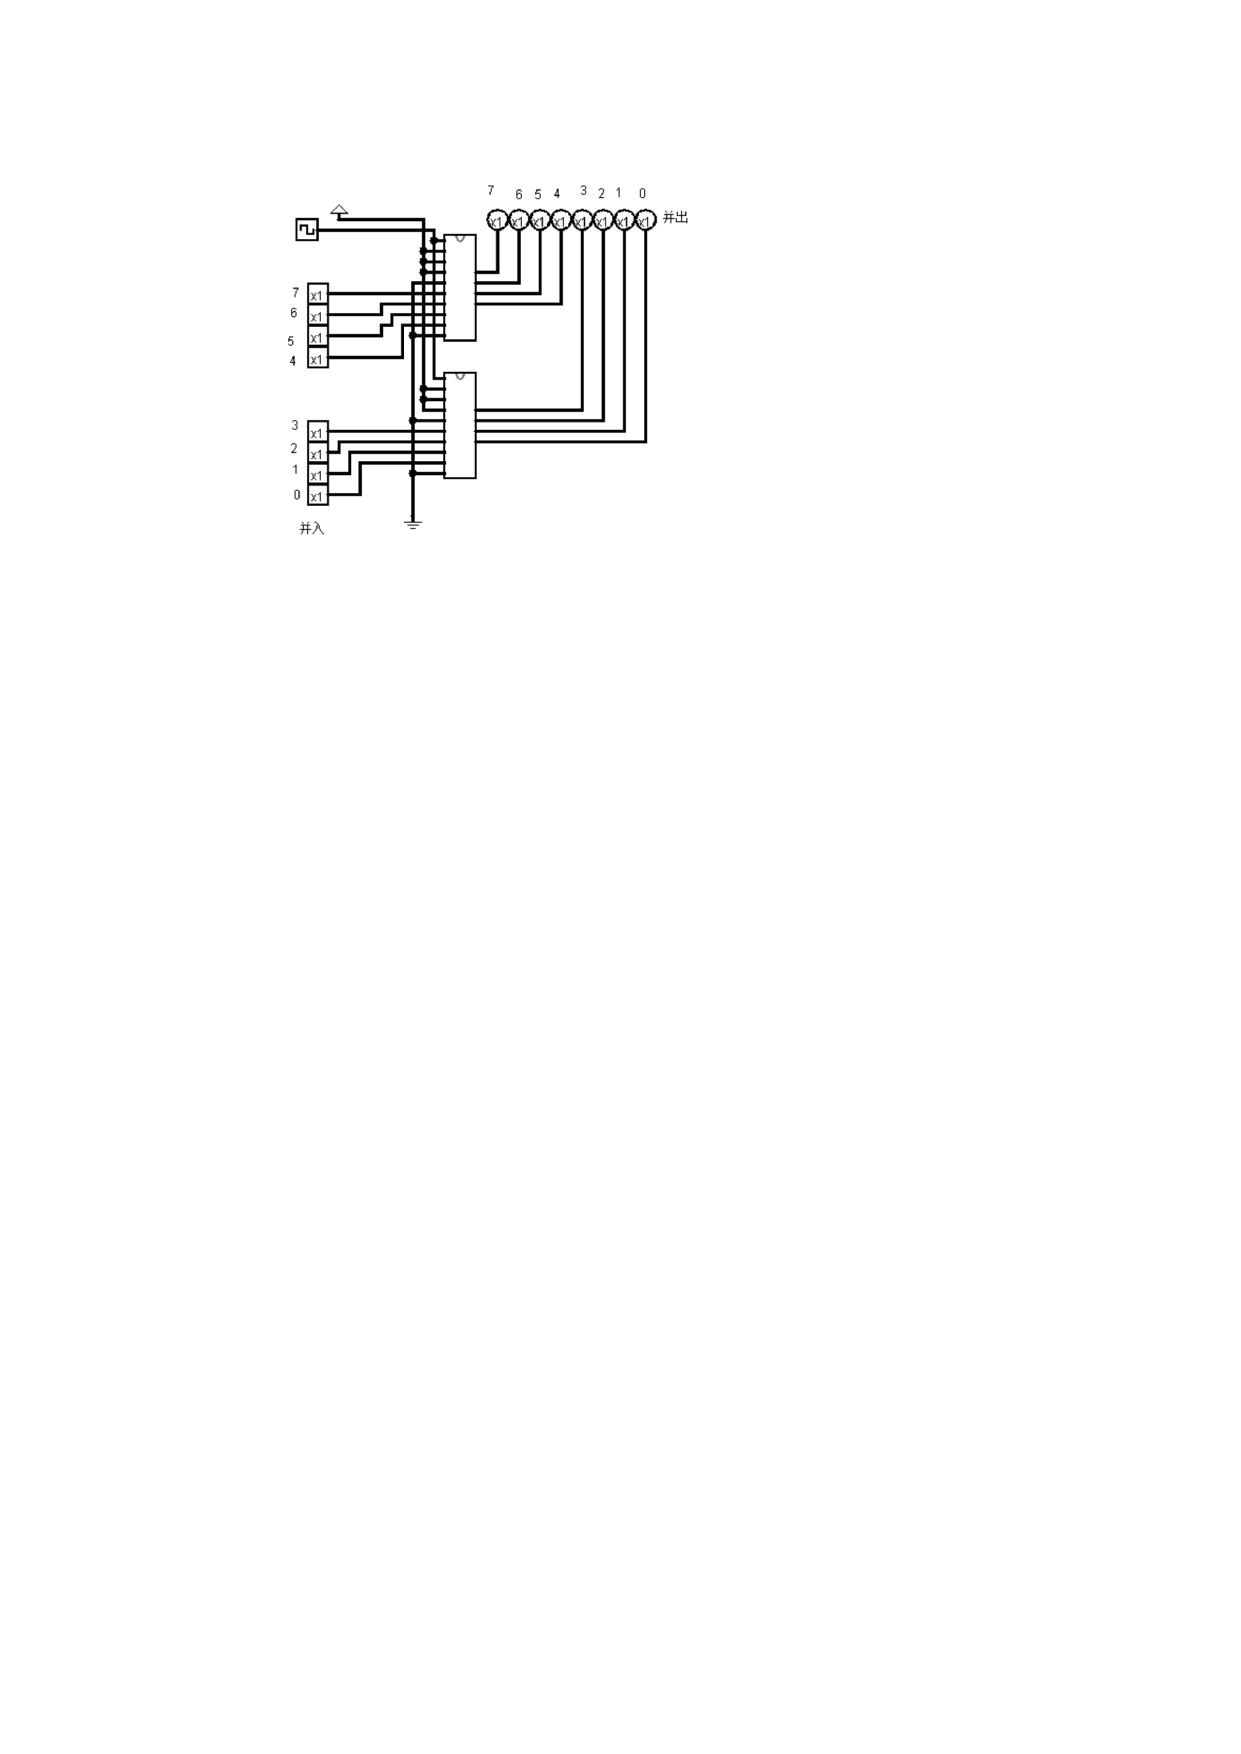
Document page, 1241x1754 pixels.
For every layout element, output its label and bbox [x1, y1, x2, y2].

picture [270, 162, 721, 544]
